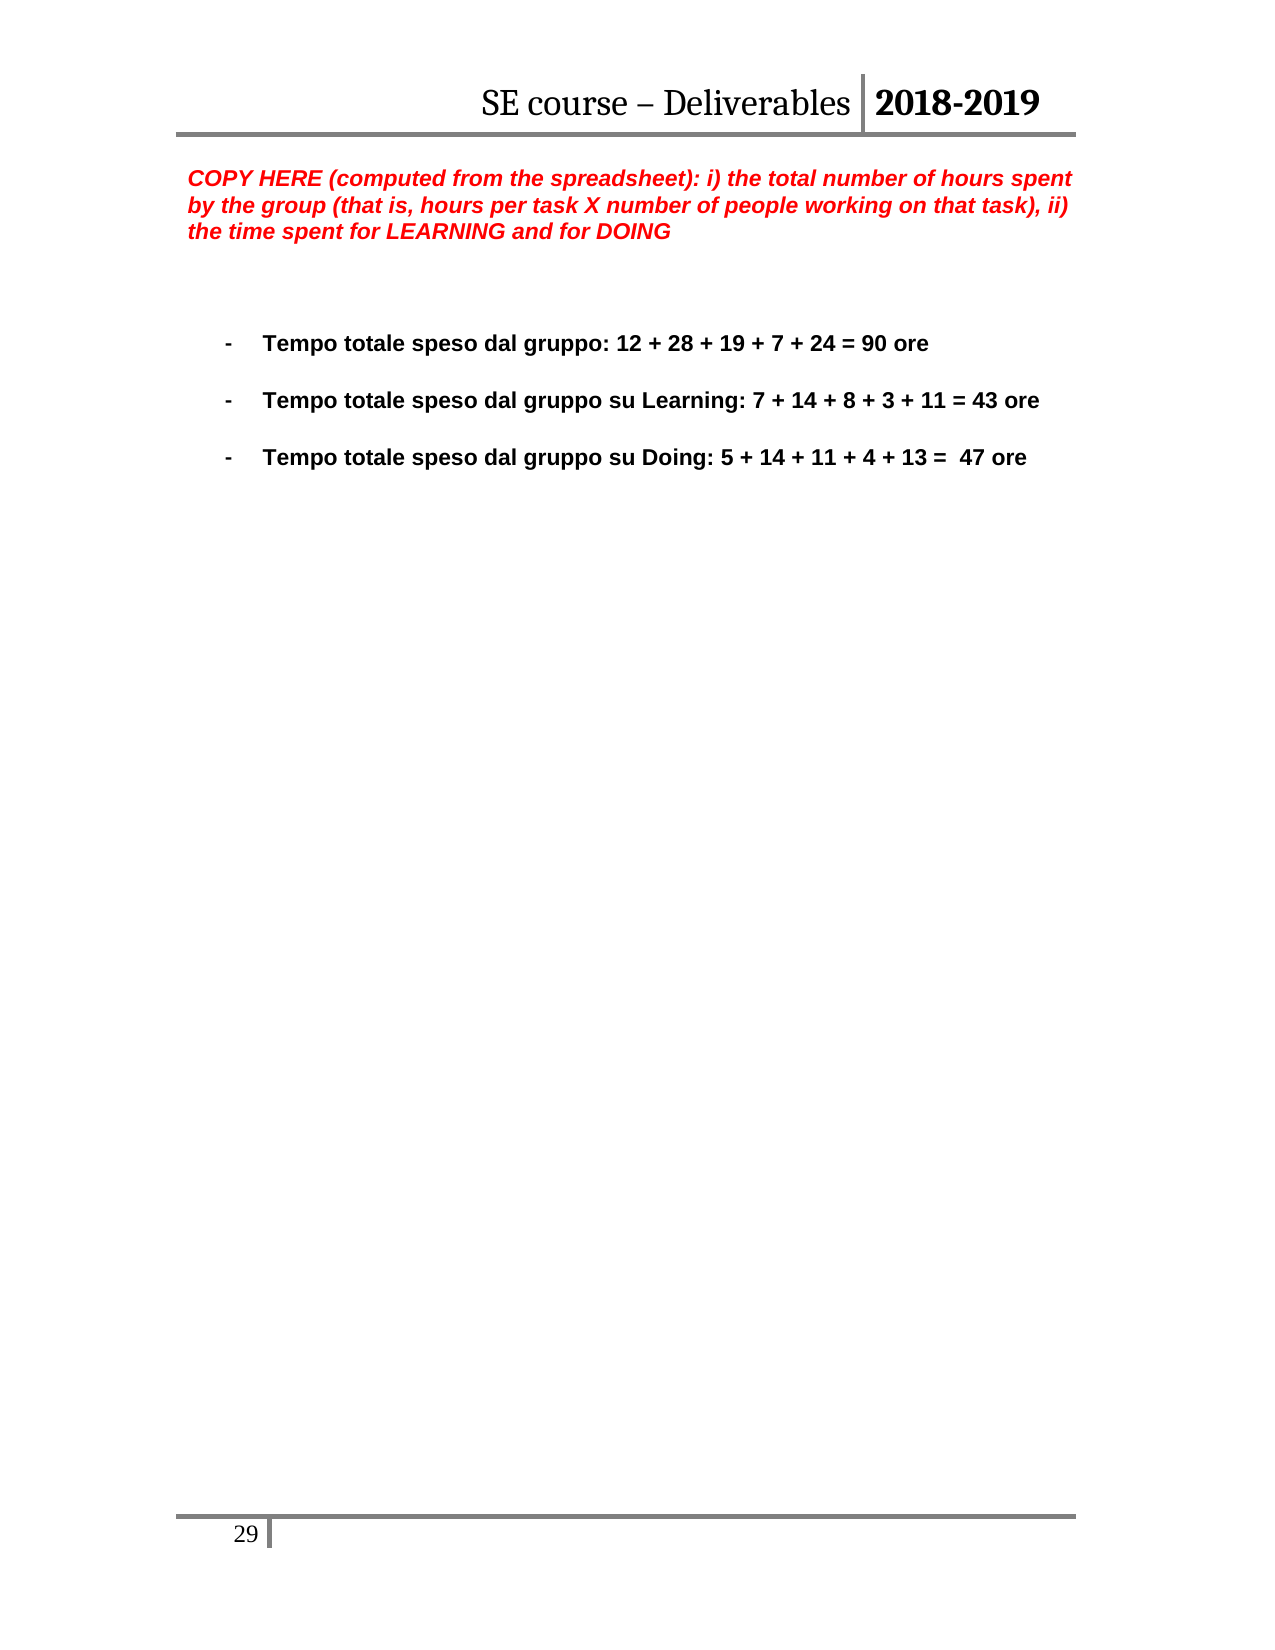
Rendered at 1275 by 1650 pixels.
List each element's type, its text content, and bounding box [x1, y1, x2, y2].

text COPY HERE (computed from the spreadsheet): i) the total number of hours spent by the group (that is, hours per task X number of people working on that task), ii) the time spent for LEARNING and for DOING [187, 165, 1087, 244]
list Tempo totale speso dal gruppo su Learning: 7 + 14 + 8 + 3 + 11 = 43 ore [225, 386, 1087, 414]
list Tempo totale speso dal gruppo su Doing: 5 + 14 + 11 + 4 + 13 = 47 ore [225, 443, 1087, 471]
list Tempo totale speso dal gruppo: 12 + 28 + 19 + 7 + 24 = 90 ore [225, 329, 1087, 357]
